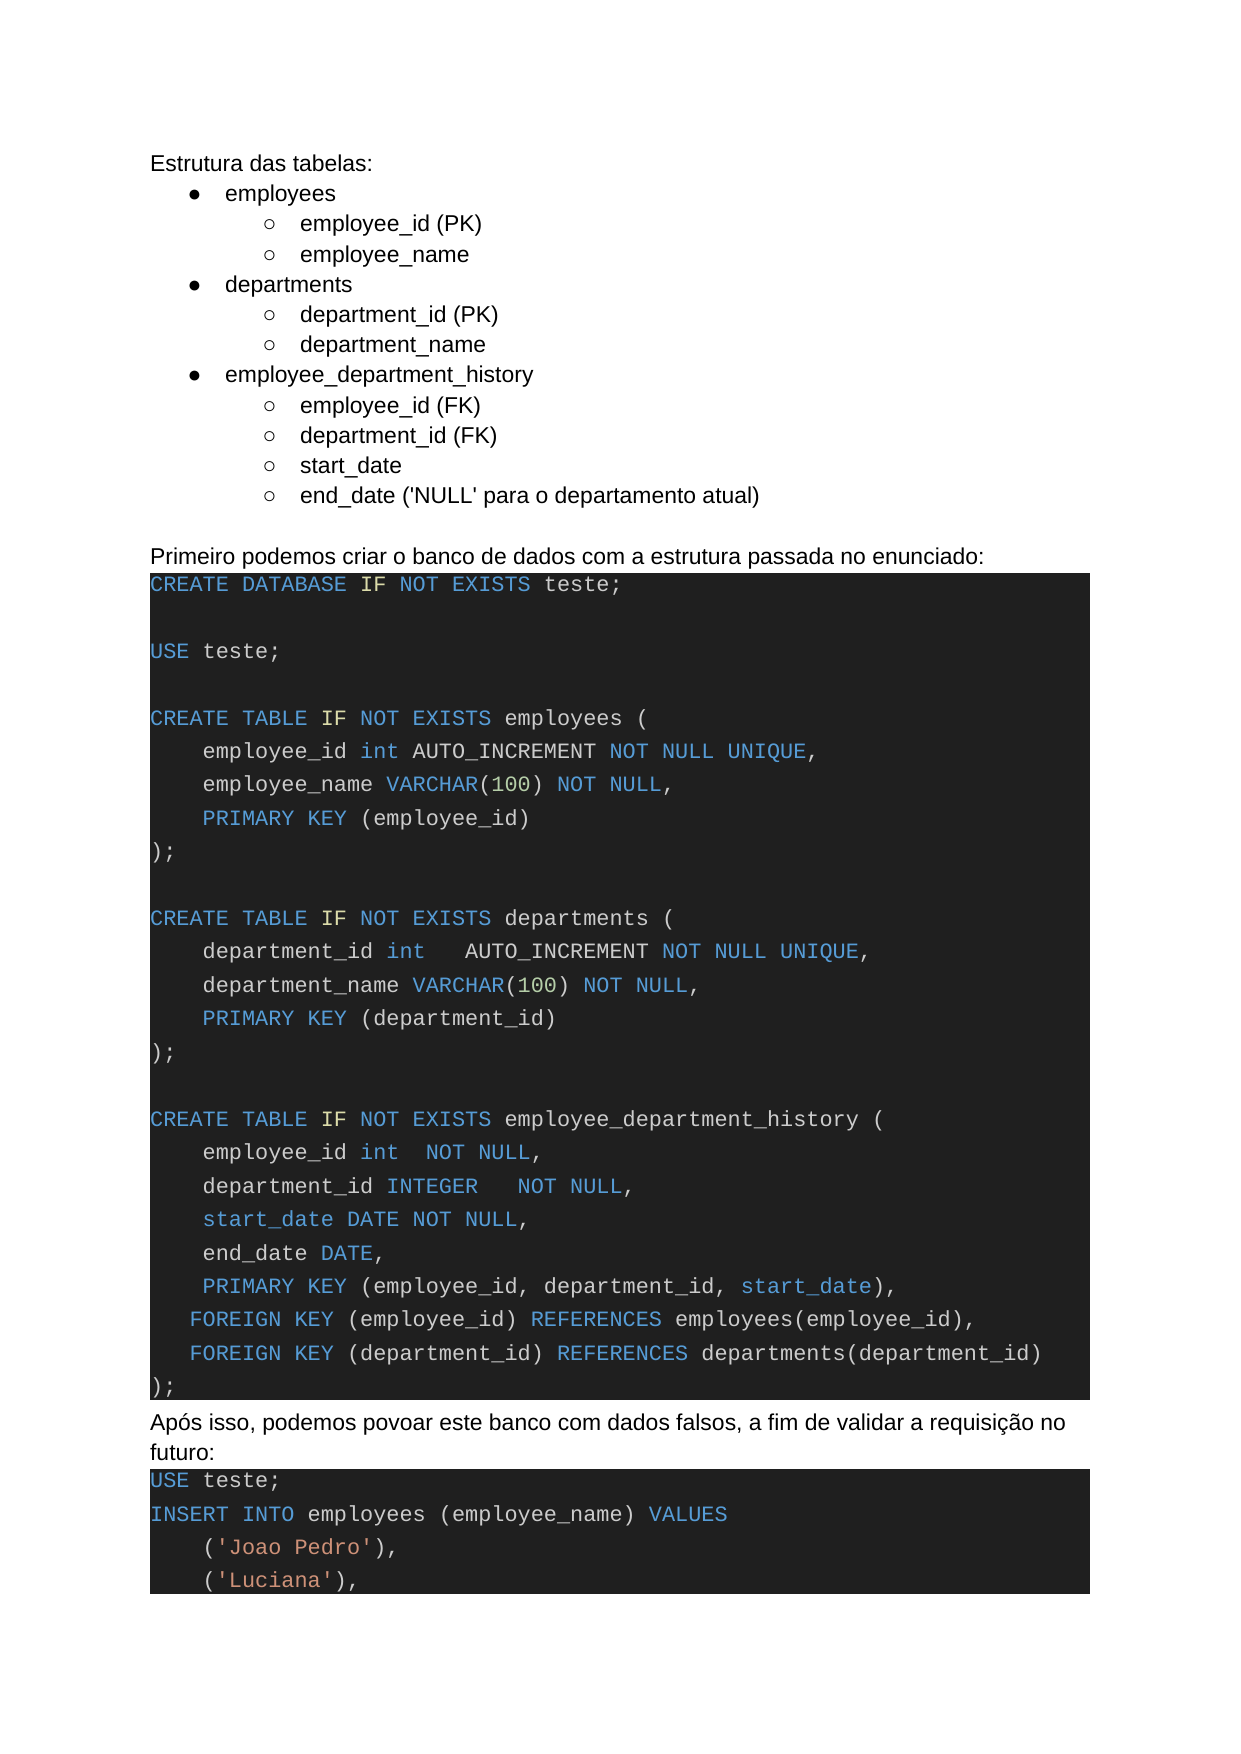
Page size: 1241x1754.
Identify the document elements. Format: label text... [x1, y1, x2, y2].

list department_id (FK) [262, 422, 1090, 448]
text CREATE DATABASE IF NOT EXISTS teste; [150, 573, 1090, 598]
text INSERT INTO employees (employee_name) VALUES [150, 1503, 1090, 1527]
text CREATE TABLE IF NOT EXISTS departments ( [150, 907, 1090, 932]
text department_id INTEGER NOT NULL, [150, 1175, 1090, 1199]
list departments [187, 271, 1090, 297]
list employee_id (PK) [262, 210, 1090, 237]
text Primeiro podemos criar o banco de dados com a estrutura passada no enunciado: [150, 543, 1090, 569]
text start_date DATE NOT NULL, [150, 1208, 1090, 1233]
text ('Joao Pedro'), [150, 1536, 1090, 1561]
text USE teste; [150, 1469, 1090, 1494]
list employees [187, 180, 1090, 207]
text department_id int AUTO_INCREMENT NOT NULL UNIQUE, [150, 941, 1090, 966]
text department_name VARCHAR(100) NOT NULL, [150, 974, 1090, 999]
text employee_id int NOT NULL, [150, 1141, 1090, 1166]
text ); [150, 1375, 1090, 1400]
text PRIMARY KEY (department_id) [150, 1008, 1090, 1032]
text Estrutura das tabelas: [150, 150, 1090, 176]
list department_id (PK) [262, 301, 1090, 327]
text employee_id int AUTO_INCREMENT NOT NULL UNIQUE, [150, 740, 1090, 765]
text ); [150, 1041, 1090, 1066]
list employee_department_history [187, 361, 1090, 388]
list employee_id (FK) [262, 392, 1090, 418]
list start_date [262, 452, 1090, 478]
text ); [150, 840, 1090, 865]
text employee_name VARCHAR(100) NOT NULL, [150, 773, 1090, 798]
list end_date ('NULL' para o departamento atual) [262, 482, 1090, 509]
text FOREIGN KEY (department_id) REFERENCES departments(department_id) [150, 1342, 1090, 1367]
text Após isso, podemos povoar este banco com dados falsos, a fim de validar a requisição no futuro: [150, 1409, 1090, 1465]
text end_date DATE, [150, 1242, 1090, 1266]
text ('Luciana'), [150, 1569, 1090, 1594]
text FOREIGN KEY (employee_id) REFERENCES employees(employee_id), [150, 1308, 1090, 1333]
text PRIMARY KEY (employee_id) [150, 807, 1090, 832]
list employee_name [262, 241, 1090, 267]
text USE teste; [150, 640, 1090, 664]
text CREATE TABLE IF NOT EXISTS employees ( [150, 707, 1090, 731]
text PRIMARY KEY (employee_id, department_id, start_date), [150, 1275, 1090, 1300]
list department_name [262, 331, 1090, 358]
text CREATE TABLE IF NOT EXISTS employee_department_history ( [150, 1108, 1090, 1133]
